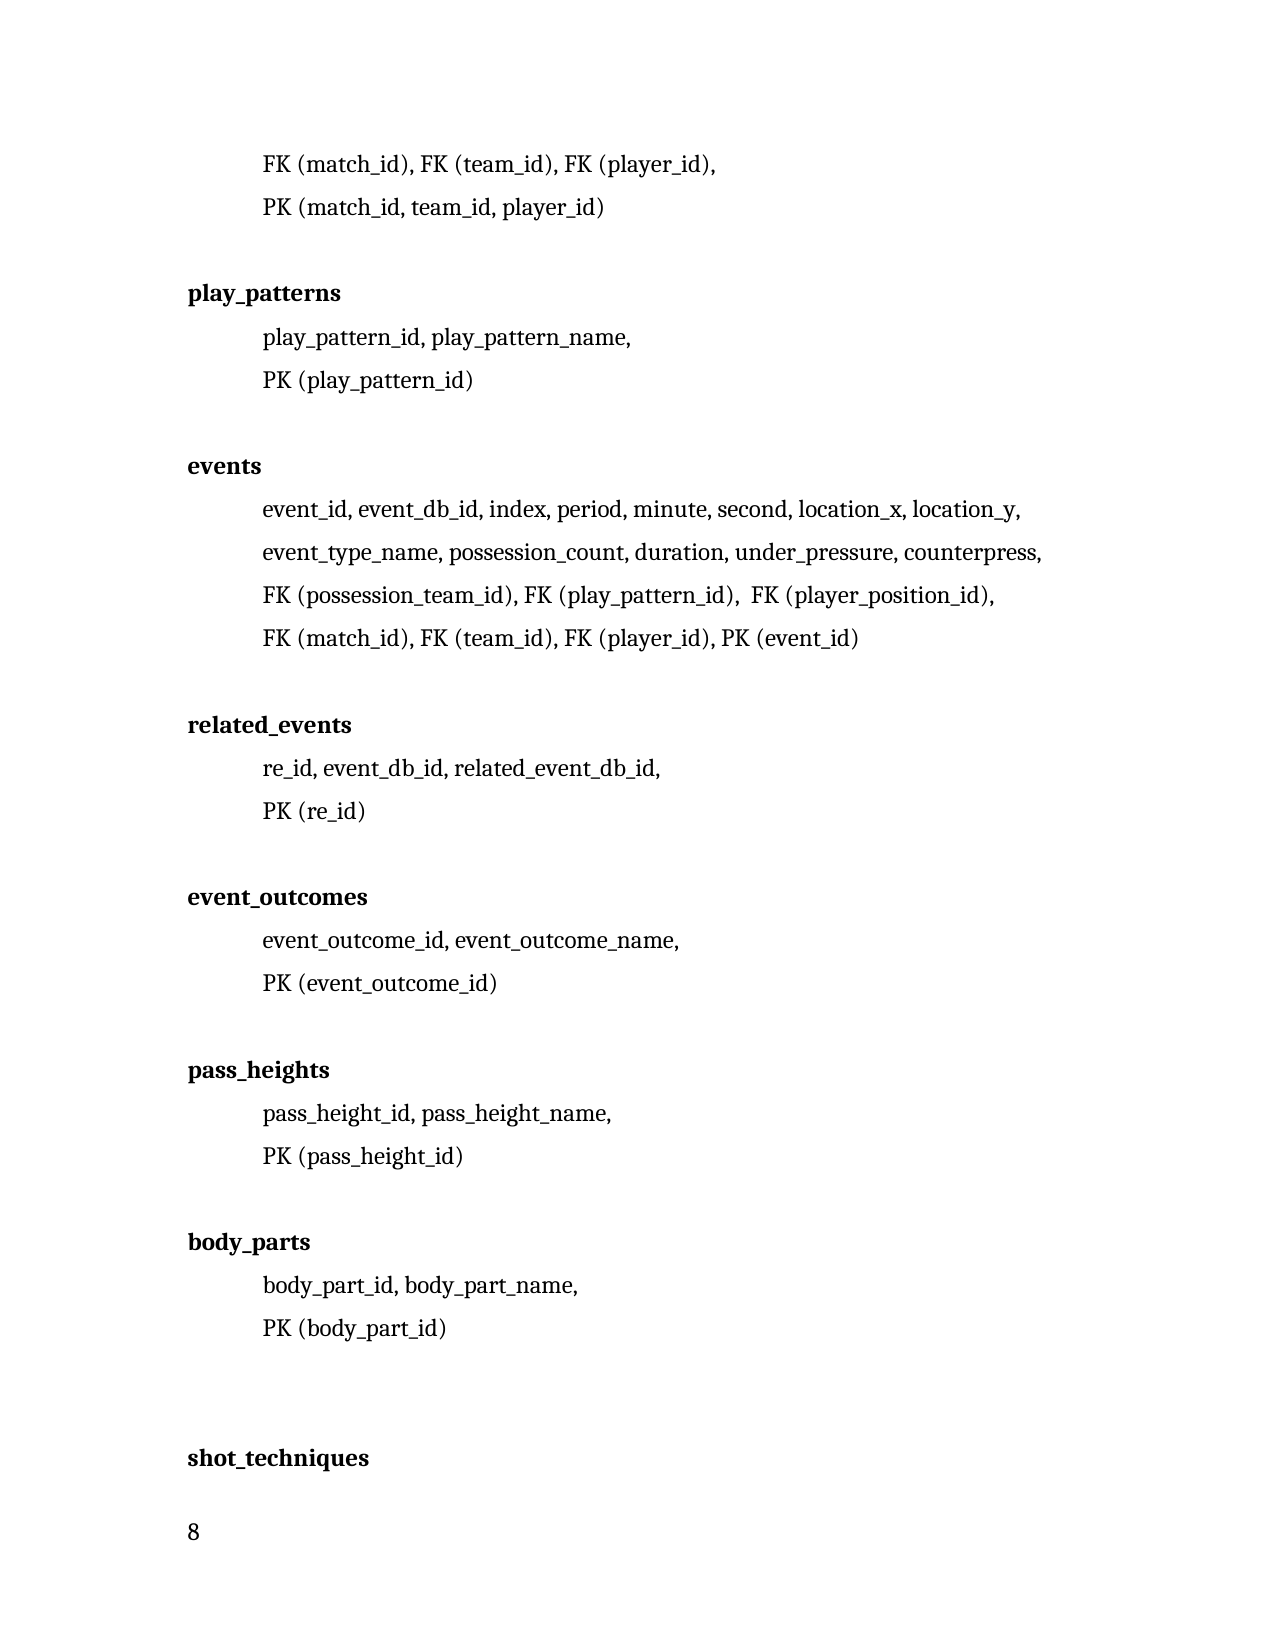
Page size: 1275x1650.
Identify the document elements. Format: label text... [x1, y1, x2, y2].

text body_part_id, body_part_name, [187, 1271, 1087, 1300]
text event_id, event_db_id, index, period, minute, second, location_x, location_y, event_type_name, possession_count, duration, under_pressure, counterpress, [262, 495, 1087, 567]
text FK (match_id), FK (team_id), FK (player_id), PK (event_id) [187, 624, 1087, 653]
text pass_height_id, pass_height_name, [187, 1099, 1087, 1127]
text event_outcome_id, event_outcome_name, [187, 926, 1087, 955]
text related_events [187, 711, 1087, 739]
text FK (match_id), FK (team_id), FK (player_id), [187, 150, 1087, 179]
text PK (body_part_id) [187, 1314, 1087, 1343]
text body_parts [187, 1228, 1087, 1257]
text play_pattern_id, play_pattern_name, [187, 322, 1087, 351]
text shot_techniques [187, 1444, 1087, 1472]
text PK (event_outcome_id) [187, 969, 1087, 998]
text events [187, 452, 1087, 481]
text pass_heights [187, 1056, 1087, 1084]
text PK (re_id) [187, 797, 1087, 826]
text PK (match_id, team_id, player_id) [187, 193, 1087, 222]
text play_patterns [187, 279, 1087, 308]
text event_outcomes [187, 883, 1087, 912]
text PK (play_pattern_id) [187, 366, 1087, 394]
text FK (possession_team_id), FK (play_pattern_id), FK (player_position_id), [187, 581, 1087, 610]
text re_id, event_db_id, related_event_db_id, [187, 754, 1087, 782]
text PK (pass_height_id) [187, 1142, 1087, 1171]
